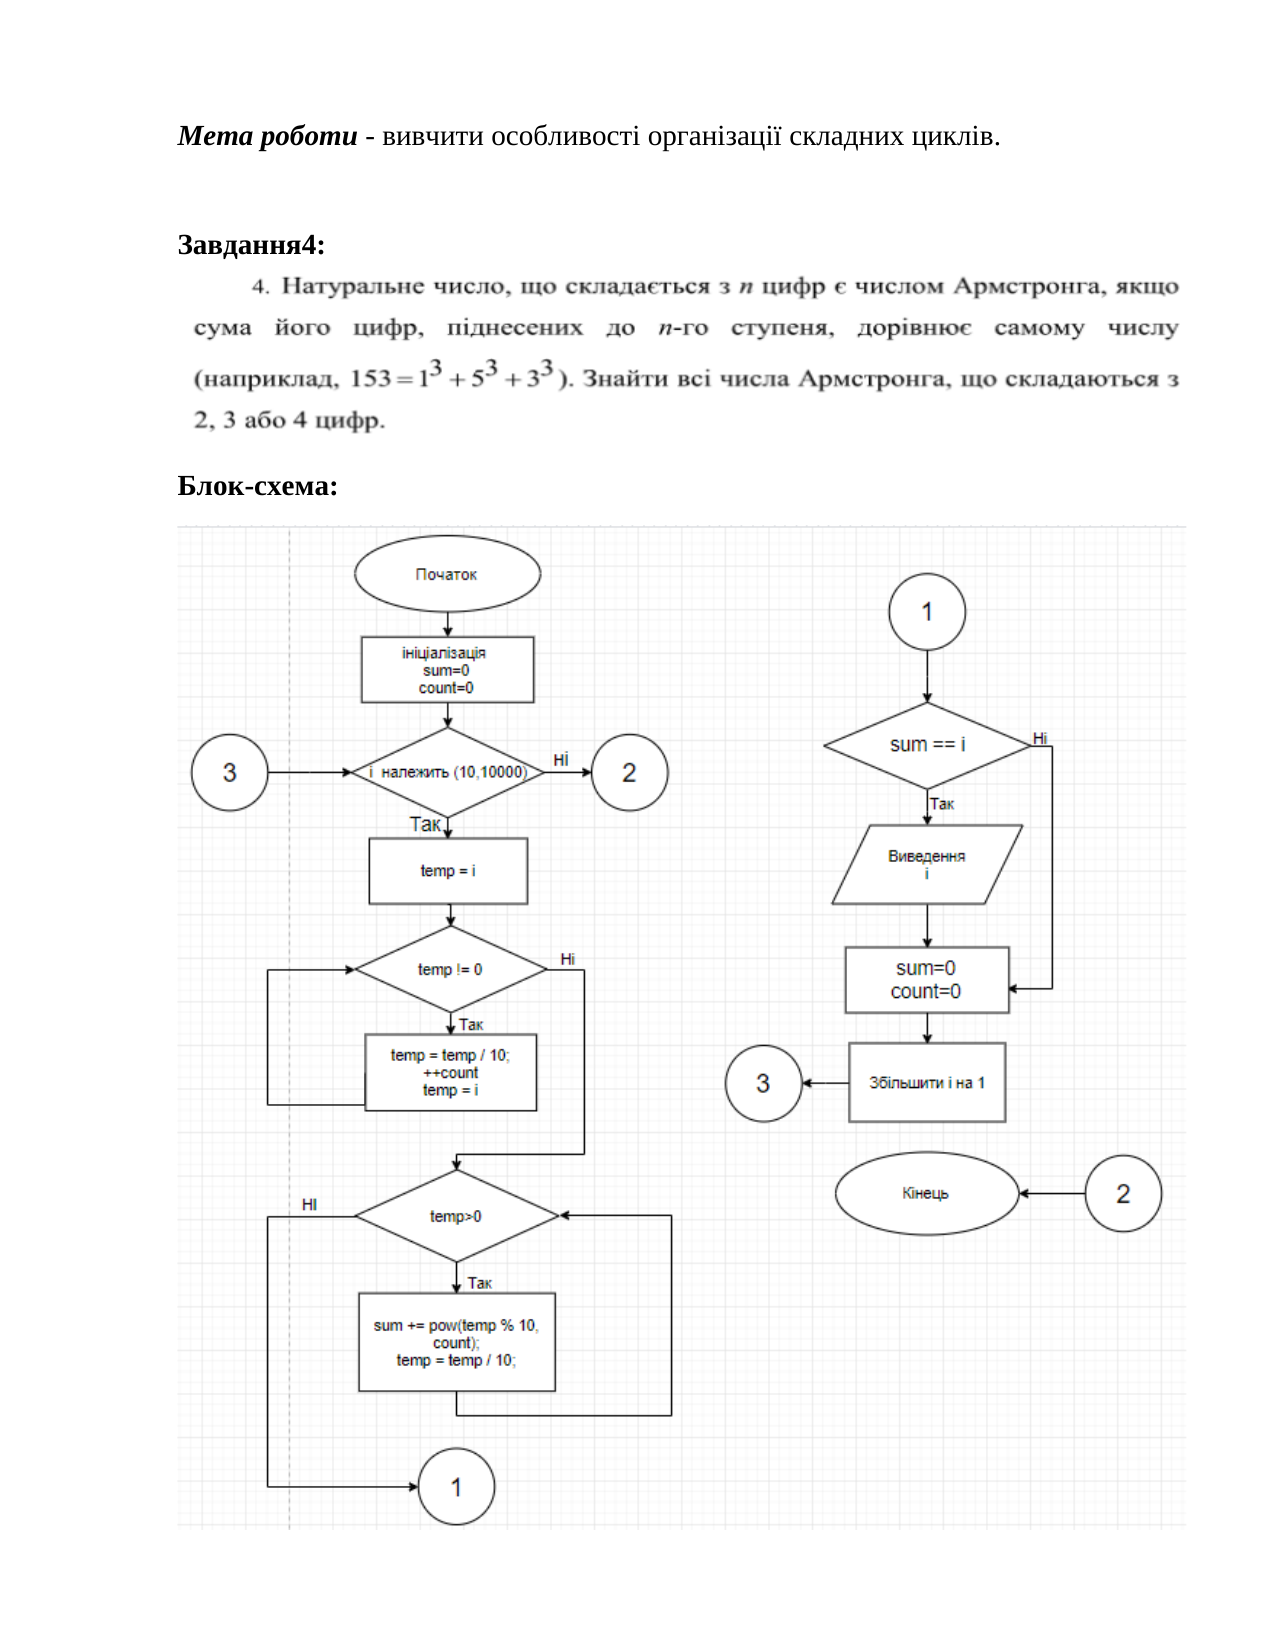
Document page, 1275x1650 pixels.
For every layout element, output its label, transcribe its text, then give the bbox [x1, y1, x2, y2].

picture [177, 274, 1209, 445]
text Завдання4: Блок-схема: [177, 445, 1186, 501]
text Мета роботи - вивчити особливості організації складних циклів. [177, 118, 1186, 152]
picture [177, 525, 1187, 1530]
text Завдання4: Блок-схема: [177, 227, 1186, 274]
